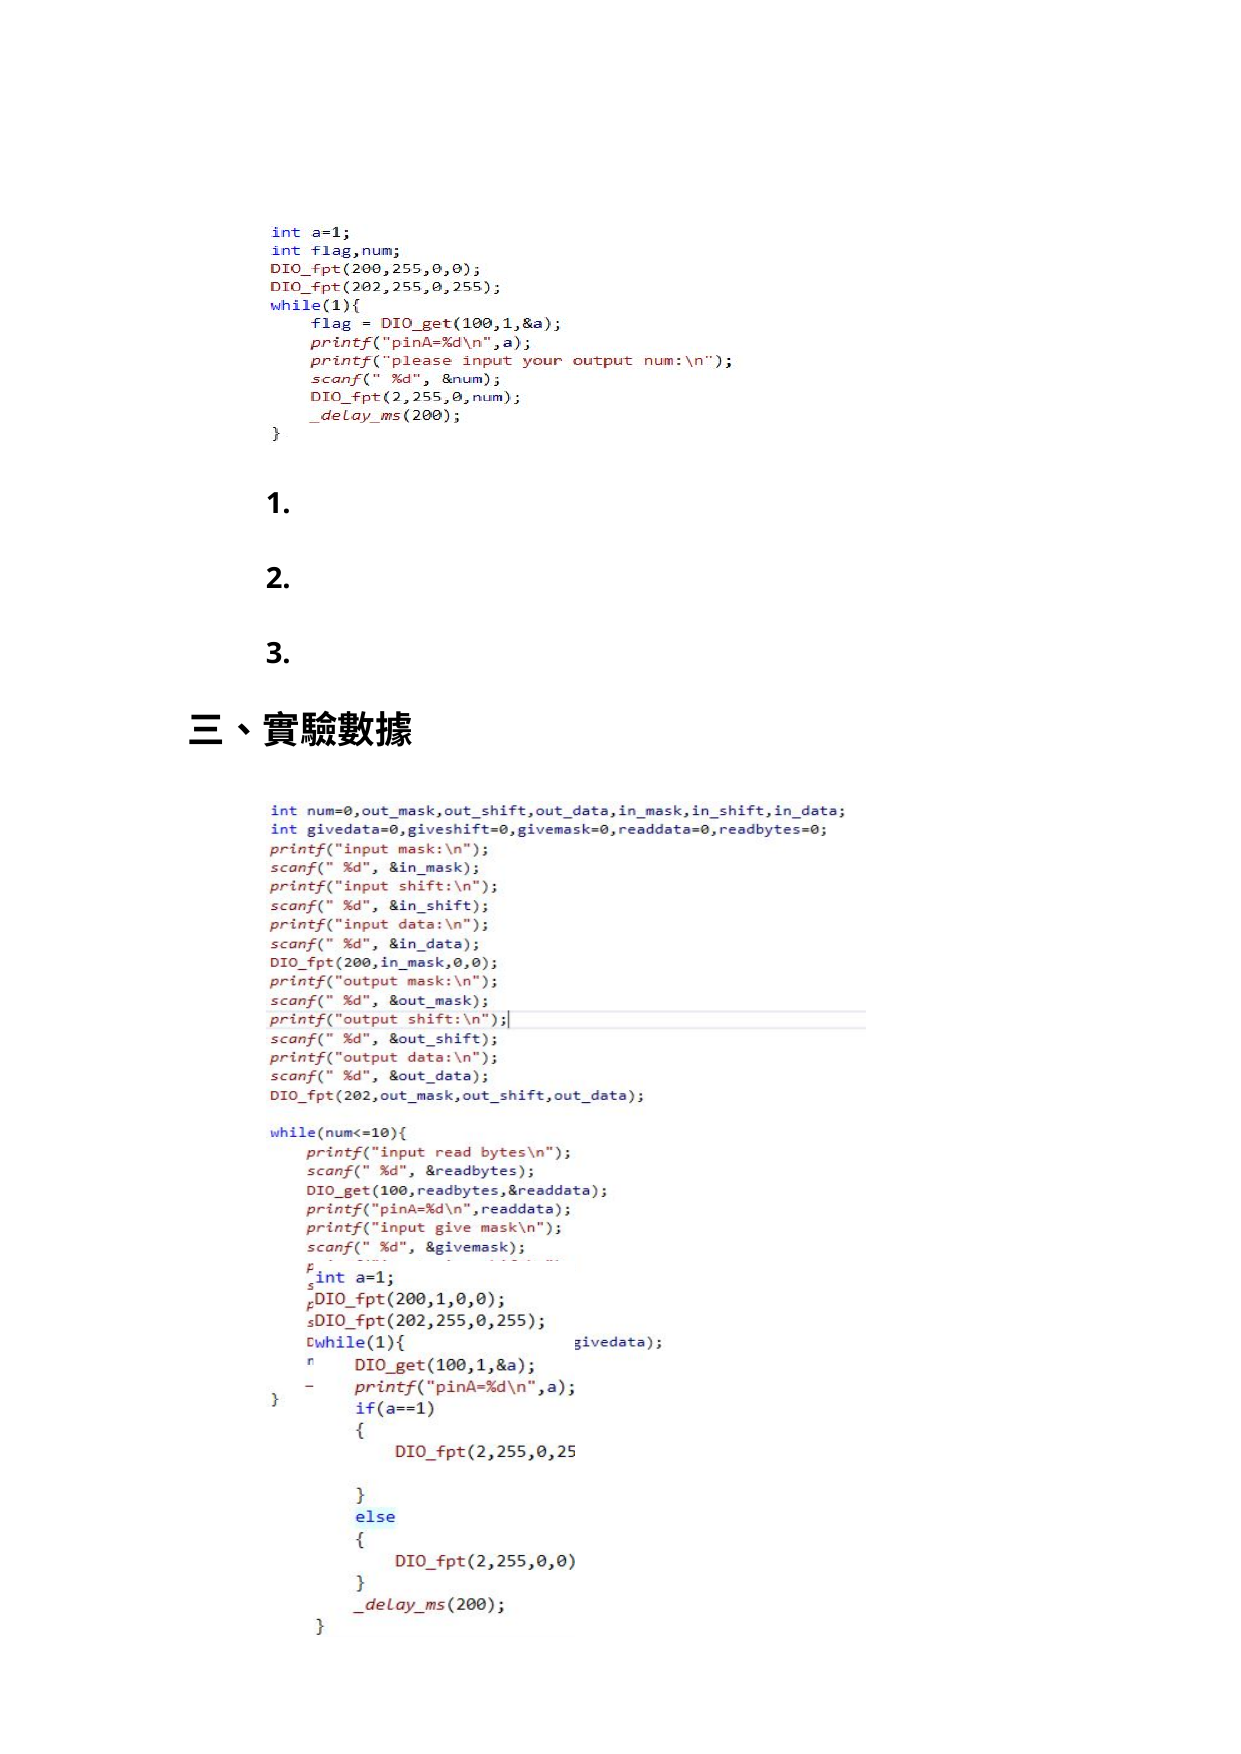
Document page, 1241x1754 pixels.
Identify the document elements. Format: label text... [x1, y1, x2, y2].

text 三、實驗數據 [187, 689, 1053, 764]
text 2. [266, 539, 1053, 614]
picture [265, 801, 866, 1637]
text 3. [266, 614, 1053, 689]
picture [268, 224, 744, 445]
